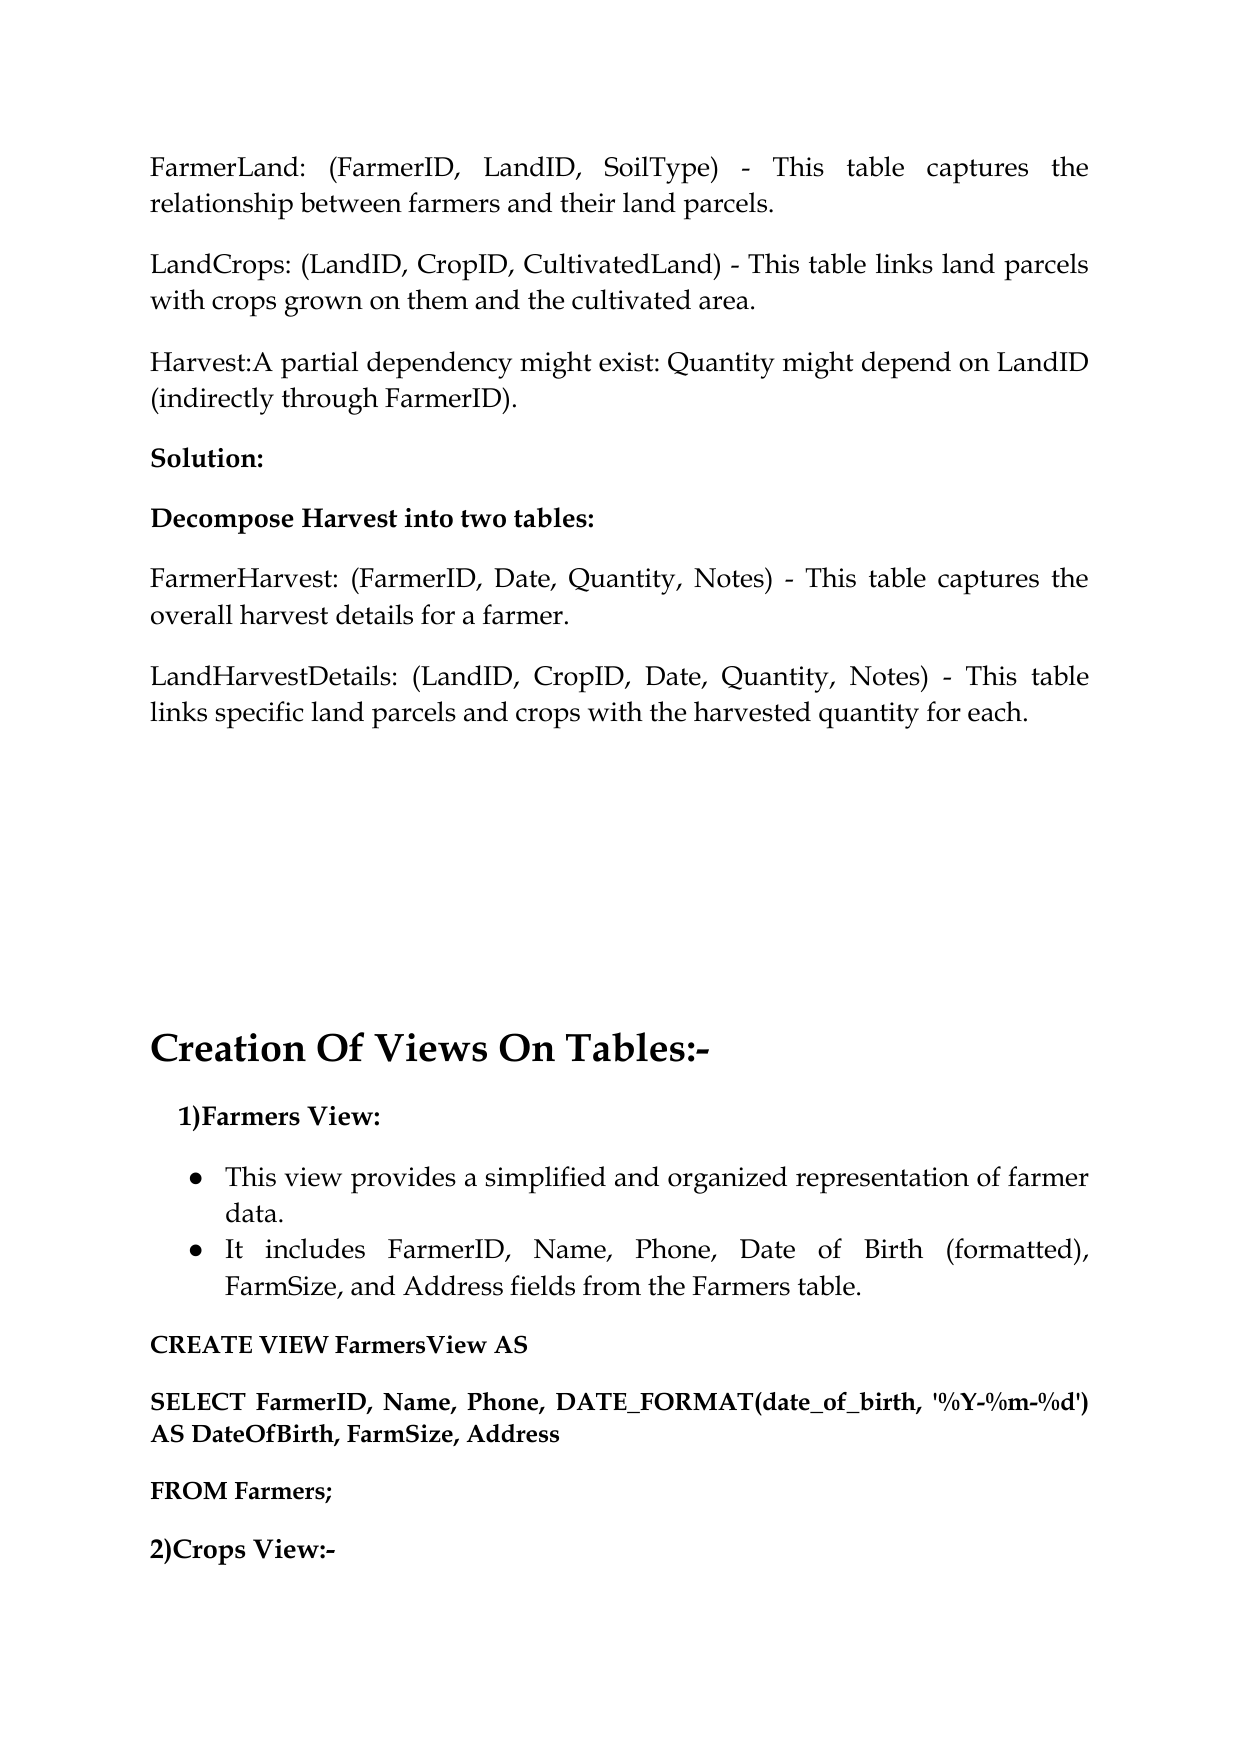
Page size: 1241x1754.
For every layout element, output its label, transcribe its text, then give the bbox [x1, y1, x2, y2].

text LandHarvestDetails: (LandID, CropID, Date, Quantity, Notes) - This table links specific land parcels and crops with the harvested quantity for each. [150, 659, 1090, 729]
text Decompose Harvest into two tables: [150, 502, 1090, 534]
text FarmerHarvest: (FarmerID, Date, Quantity, Notes) - This table captures the overall harvest details for a farmer. [150, 562, 1090, 632]
list It includes FarmerID, Name, Phone, Date of Birth (formatted), FarmSize, and Address fields from the Farmers table. [187, 1233, 1090, 1303]
text SELECT FarmerID, Name, Phone, DATE_FORMAT(date_of_birth, '%Y-%m-%d') AS DateOfBirth, FarmSize, Address [150, 1387, 1090, 1449]
text CREATE VIEW FarmersView AS [150, 1330, 1090, 1360]
text Harvest:A partial dependency might exist: Quantity might depend on LandID (indirectly through FarmerID). [150, 345, 1090, 415]
text Creation Of Views On Tables:- [150, 1024, 1090, 1071]
text FarmerLand: (FarmerID, LandID, SoilType) - This table captures the relationship between farmers and their land parcels. [150, 150, 1090, 220]
text LandCrops: (LandID, CropID, CultivatedLand) - This table links land parcels with crops grown on them and the cultivated area. [150, 247, 1090, 317]
list This view provides a simplified and organized representation of farmer data. [187, 1160, 1090, 1230]
text Solution: [150, 442, 1090, 475]
text FROM Farmers; [150, 1476, 1090, 1506]
text 2)Crops View:- [150, 1533, 1090, 1565]
text 1)Farmers View: [150, 1100, 1090, 1132]
